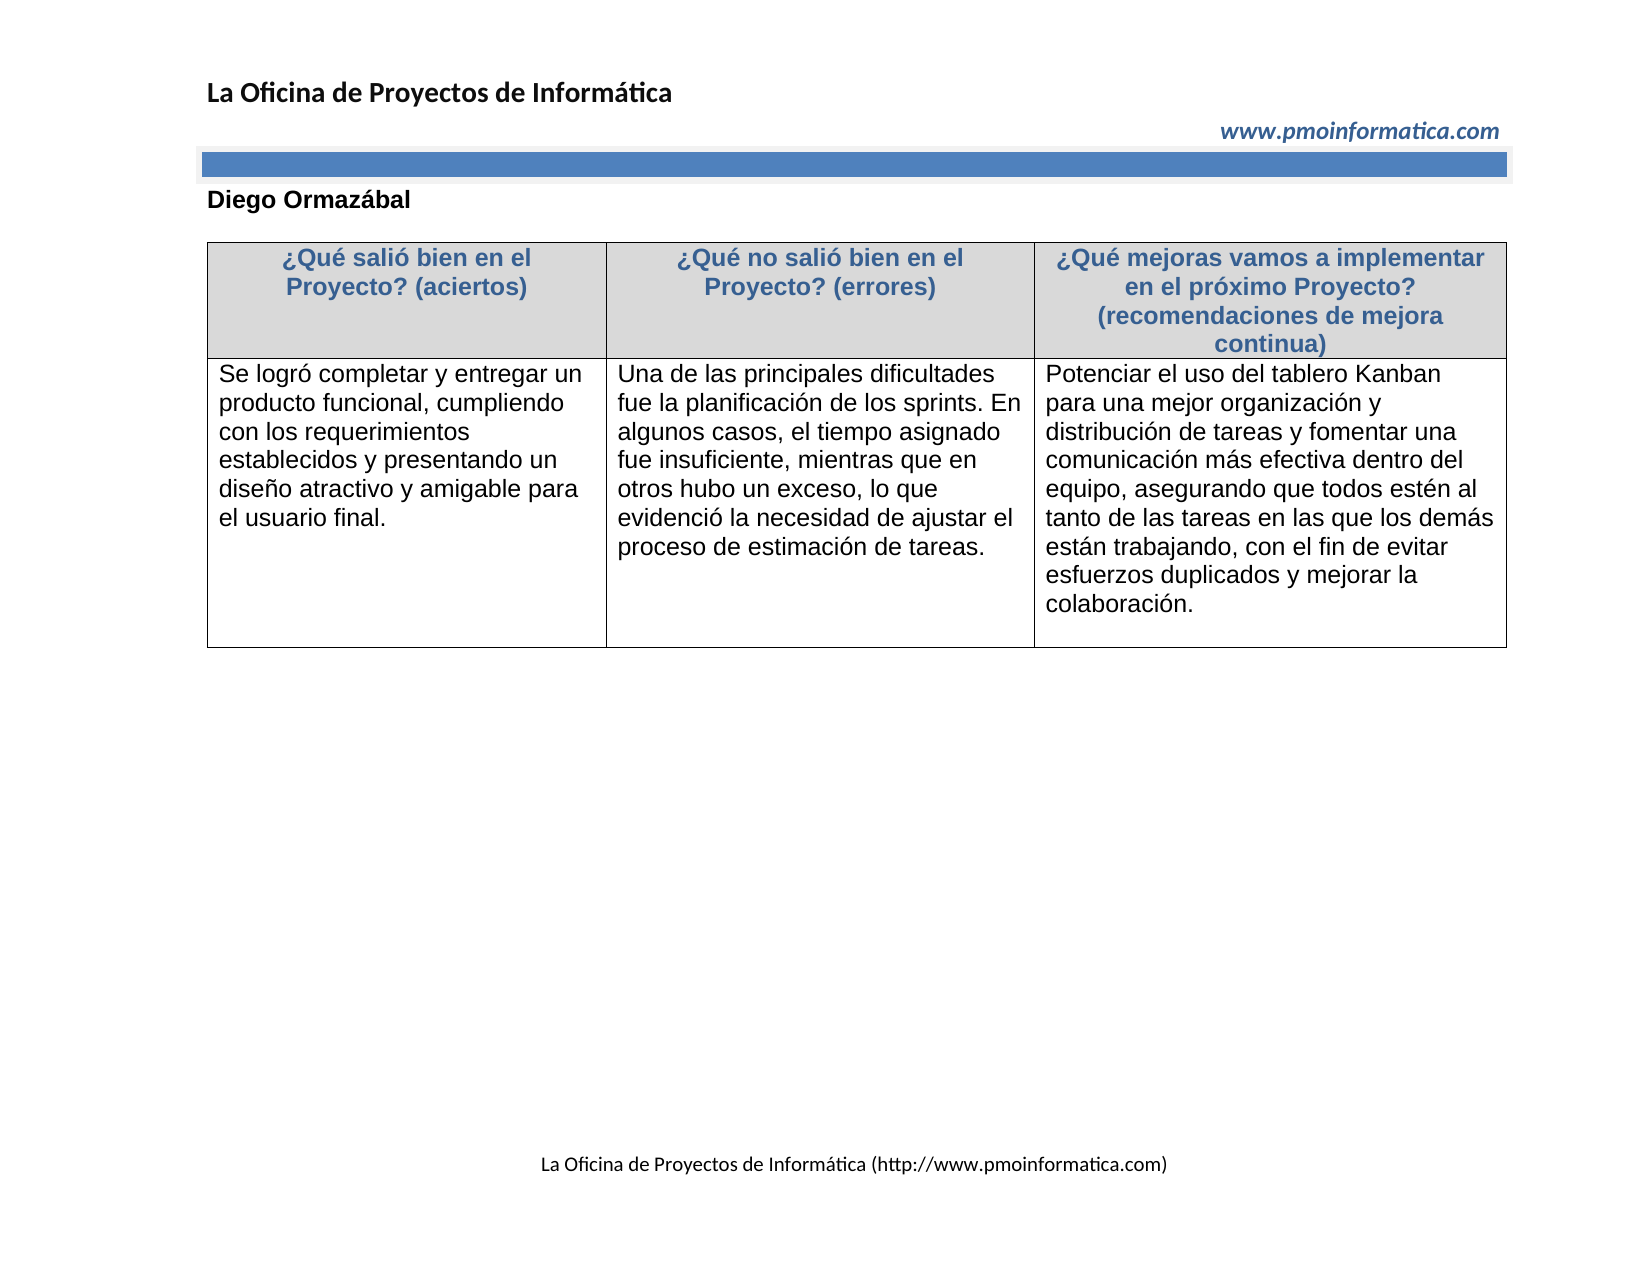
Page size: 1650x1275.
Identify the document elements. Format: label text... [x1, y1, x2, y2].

table_header ¿Qué mejoras vamos a implementar en el próximo Proyecto? (recomendaciones de mejora continua) [1035, 243, 1506, 358]
table_cell Potenciar el uso del tablero Kanban para una mejor organización y distribución de tareas y fomentar una comunicación más efectiva dentro del equipo, asegurando que todos estén al tanto de las tareas en las que los demás están trabajando, con el fin de evitar esfuerzos duplicados y mejorar la colaboración. [1035, 359, 1506, 647]
table_cell Se logró completar y entregar un producto funcional, cumpliendo con los requerimientos establecidos y presentando un diseño atractivo y amigable para el usuario final. [208, 359, 606, 647]
table_header ¿Qué no salió bien en el Proyecto? (errores) [607, 243, 1034, 358]
table_cell Una de las principales dificultades fue la planificación de los sprints. En algunos casos, el tiempo asignado fue insuficiente, mientras que en otros hubo un exceso, lo que evidenció la necesidad de ajustar el proceso de estimación de tareas. [607, 359, 1034, 647]
table_header ¿Qué salió bien en el Proyecto? (aciertos) [208, 243, 606, 358]
text Diego Ormazábal [207, 184, 1502, 213]
